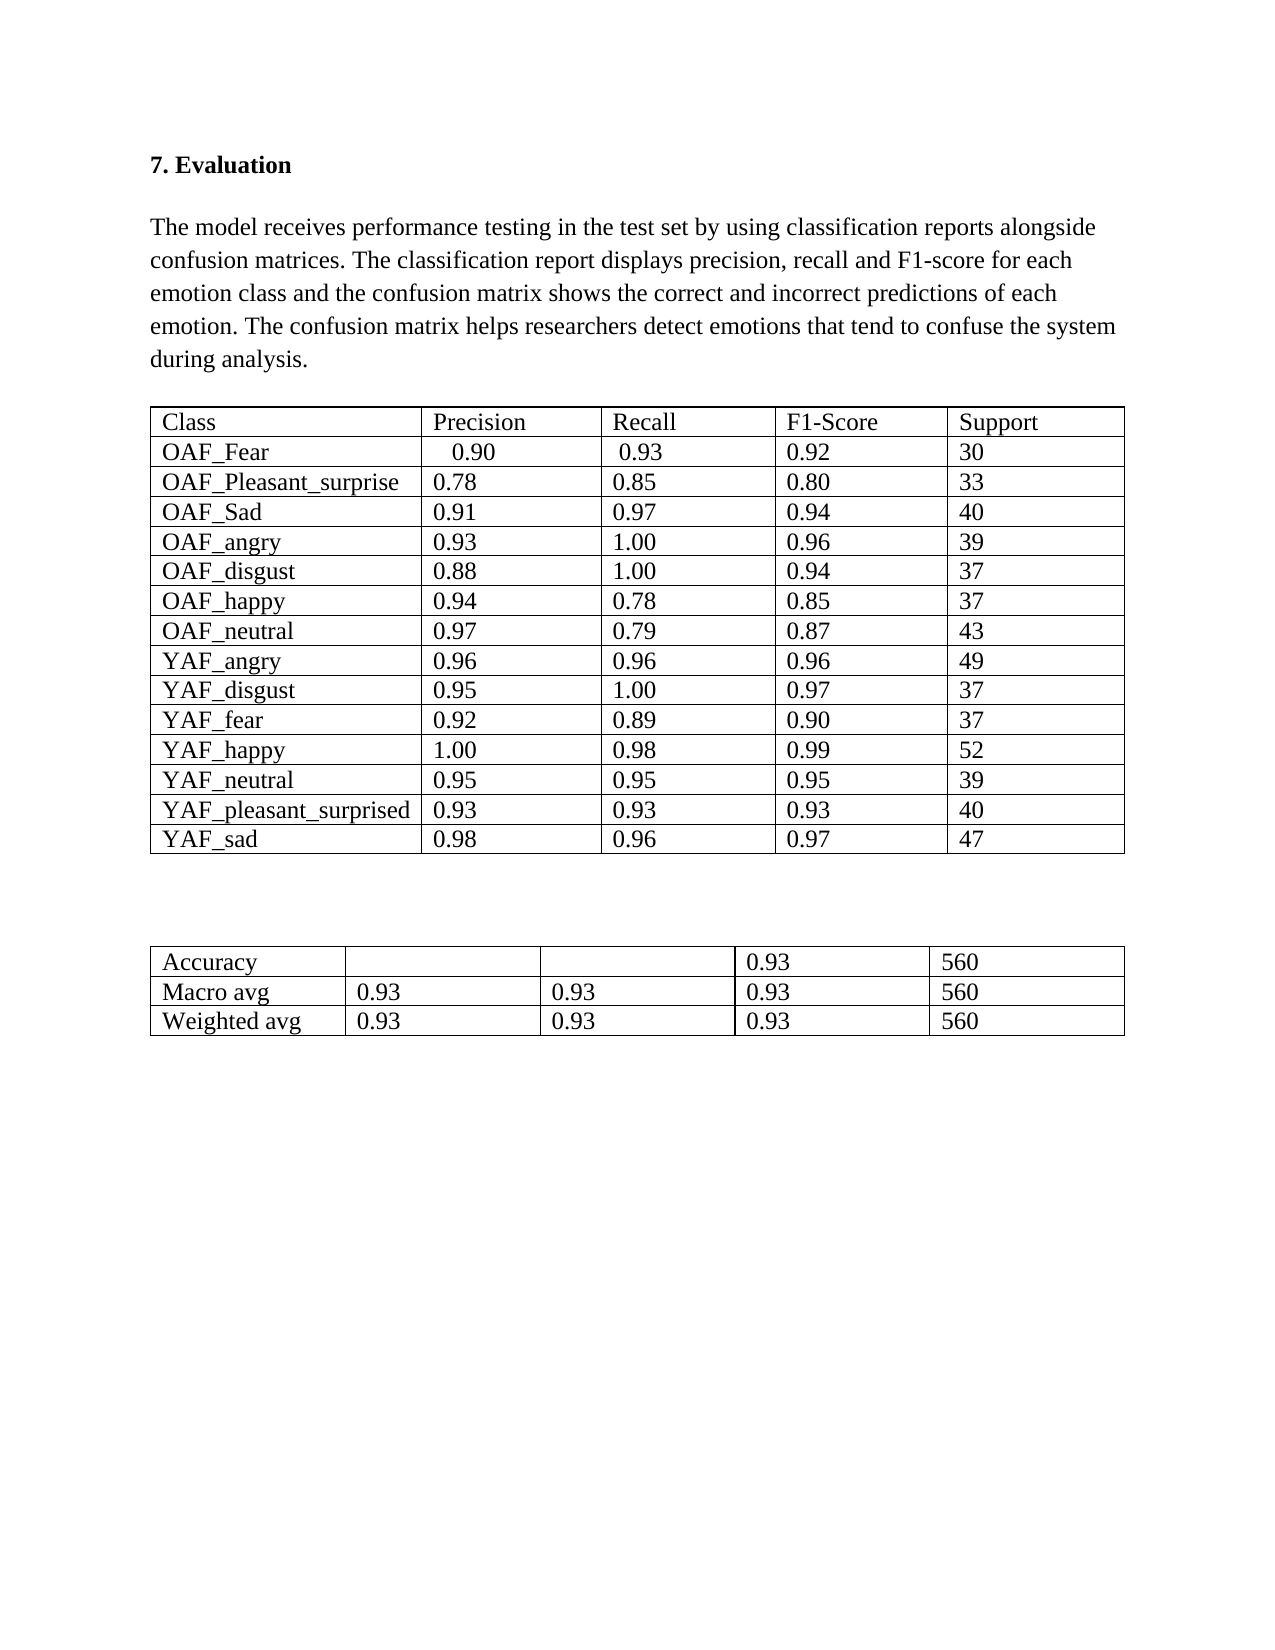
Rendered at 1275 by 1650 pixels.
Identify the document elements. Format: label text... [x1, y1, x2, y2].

table_cell 37 [948, 705, 1124, 734]
table_cell OAF_Fear [151, 437, 421, 466]
table_cell OAF_happy [151, 586, 421, 615]
table_cell 0.96 [776, 646, 947, 674]
table_header F1-Score [776, 408, 947, 436]
table_cell 0.94 [776, 497, 947, 526]
table_cell 0.93 [422, 795, 601, 823]
table_cell 0.97 [602, 497, 775, 526]
table_cell 0.93 [602, 437, 775, 466]
table_header Recall [602, 408, 775, 436]
text The model receives performance testing in the test set by using classification reports alongside confusion matrices. The classification report displays precision, recall and F1-score for each emotion class and the confusion matrix shows the correct and incorrect predictions of each emotion. The confusion matrix helps researchers detect emotions that tend to confuse the system during analysis. [150, 212, 1125, 373]
table_cell 0.95 [776, 765, 947, 794]
table_cell 37 [948, 556, 1124, 585]
table_header Precision [422, 408, 601, 436]
table_cell 40 [948, 795, 1124, 823]
table_cell OAF_angry [151, 527, 421, 555]
table_cell YAF_fear [151, 705, 421, 734]
table_cell 0.85 [602, 467, 775, 496]
table_cell YAF_disgust [151, 676, 421, 704]
table_cell 0.96 [422, 646, 601, 674]
table_cell OAF_Pleasant_surprise [151, 467, 421, 496]
table_header [541, 947, 734, 976]
table_cell YAF_pleasant_surprised [151, 795, 421, 823]
table_cell 39 [948, 527, 1124, 555]
table_cell Weighted avg [151, 1006, 345, 1035]
table_cell 0.95 [422, 676, 601, 704]
table_header 0.93 [736, 947, 929, 976]
table_cell 0.97 [776, 825, 947, 853]
table_cell 0.97 [776, 676, 947, 704]
table_cell 0.92 [776, 437, 947, 466]
table_cell 0.94 [422, 586, 601, 615]
table_cell 43 [948, 616, 1124, 645]
table_cell 0.87 [776, 616, 947, 645]
table_cell 0.93 [346, 1006, 540, 1035]
table_cell 39 [948, 765, 1124, 794]
table_cell OAF_neutral [151, 616, 421, 645]
table_cell 1.00 [602, 527, 775, 555]
table_cell Macro avg [151, 977, 345, 1005]
text 7. Evaluation [150, 150, 1125, 179]
table_cell 0.96 [776, 527, 947, 555]
table_header 560 [930, 947, 1124, 976]
table_cell 0.88 [422, 556, 601, 585]
table_header Class [151, 408, 421, 436]
table_cell 0.80 [776, 467, 947, 496]
table_cell 0.98 [422, 825, 601, 853]
table_cell 52 [948, 735, 1124, 764]
table_header Support [948, 408, 1124, 436]
table_cell 0.93 [736, 1006, 929, 1035]
table_cell 0.91 [422, 497, 601, 526]
table_cell 0.95 [602, 765, 775, 794]
table_cell 0.93 [541, 1006, 734, 1035]
table_cell 0.96 [602, 646, 775, 674]
table_cell YAF_neutral [151, 765, 421, 794]
table_cell 0.92 [422, 705, 601, 734]
table_cell 0.78 [602, 586, 775, 615]
table_cell OAF_disgust [151, 556, 421, 585]
table_cell 0.90 [422, 437, 601, 466]
table_cell 40 [948, 497, 1124, 526]
table_cell 0.99 [776, 735, 947, 764]
table_cell 0.95 [422, 765, 601, 794]
table_cell 0.93 [346, 977, 540, 1005]
table_cell 1.00 [602, 676, 775, 704]
table_cell 0.79 [602, 616, 775, 645]
table_cell 0.96 [602, 825, 775, 853]
table_header Accuracy [151, 947, 345, 976]
table_cell 0.93 [422, 527, 601, 555]
table_cell 0.93 [736, 977, 929, 1005]
table_cell 37 [948, 586, 1124, 615]
table_cell 0.97 [422, 616, 601, 645]
table_cell YAF_angry [151, 646, 421, 674]
table_cell 1.00 [422, 735, 601, 764]
table_cell OAF_Sad [151, 497, 421, 526]
table_cell 0.93 [602, 795, 775, 823]
table_cell 560 [930, 1006, 1124, 1035]
table_cell 33 [948, 467, 1124, 496]
table_cell 49 [948, 646, 1124, 674]
table_cell 0.98 [602, 735, 775, 764]
table_cell 0.78 [422, 467, 601, 496]
table_cell 30 [948, 437, 1124, 466]
table_cell 0.94 [776, 556, 947, 585]
table_cell 37 [948, 676, 1124, 704]
table_cell 0.93 [776, 795, 947, 823]
table_cell 1.00 [602, 556, 775, 585]
table_cell 0.90 [776, 705, 947, 734]
table_cell 560 [930, 977, 1124, 1005]
table_cell 47 [948, 825, 1124, 853]
table_cell 0.89 [602, 705, 775, 734]
table_cell 0.93 [541, 977, 734, 1005]
table_cell 0.85 [776, 586, 947, 615]
table_header [346, 947, 540, 976]
table_cell YAF_happy [151, 735, 421, 764]
table_cell YAF_sad [151, 825, 421, 853]
